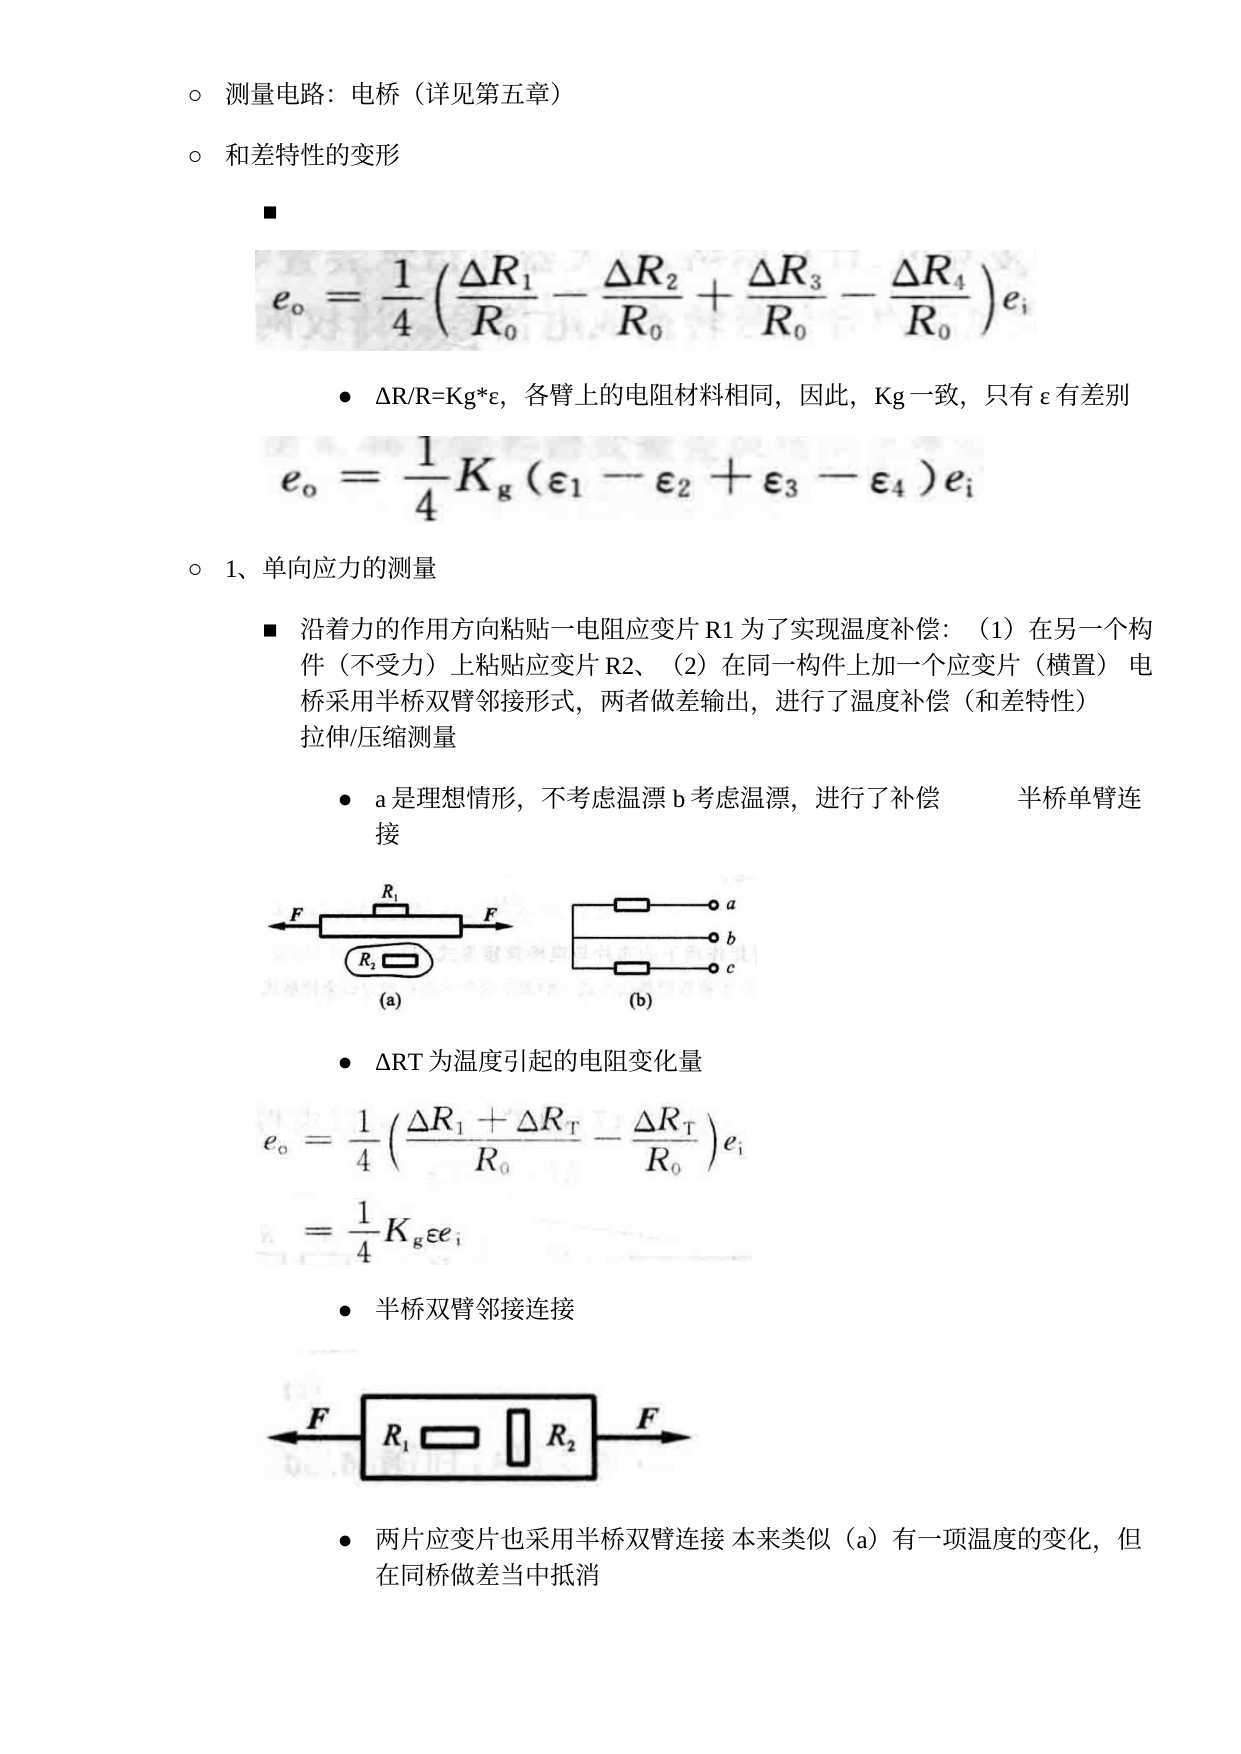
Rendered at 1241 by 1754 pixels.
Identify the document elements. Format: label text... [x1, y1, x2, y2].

picture [255, 1350, 709, 1495]
picture [255, 1102, 753, 1265]
list 半桥双臂邻接连接 [337, 1290, 1165, 1326]
list ΔRT为温度引起的电阻变化量 [337, 1041, 1165, 1077]
list 和差特性的变形 [187, 136, 1165, 172]
picture [255, 436, 984, 524]
list a是理想情形，不考虑温漂 b考虑温漂，进行了补偿 半桥单臂连接 [337, 779, 1165, 851]
list 两片应变片也采用半桥双臂连接 本来类似（a）有一项温度的变化，但在同桥做差当中抵消 [337, 1519, 1165, 1591]
list 沿着力的作用方向粘贴一电阻应变片R1 为了实现温度补偿：（1）在另一个构件（不受力）上粘贴应变片R2、（2）在同一构件上加一个应变片（横置） 电桥采用半桥双臂邻接形式，两者做差输出，进行了温度补偿（和差特性） 拉伸/压缩测量 [262, 610, 1165, 754]
list ΔR/R=Kg*ε，各臂上的电阻材料相同，因此，Kg一致，只有ε有差别 [337, 376, 1165, 412]
list 1、单向应力的测量 [187, 549, 1165, 585]
picture [255, 250, 1037, 351]
list 测量电路：电桥（详见第五章） [187, 75, 1165, 111]
picture [255, 875, 758, 1017]
